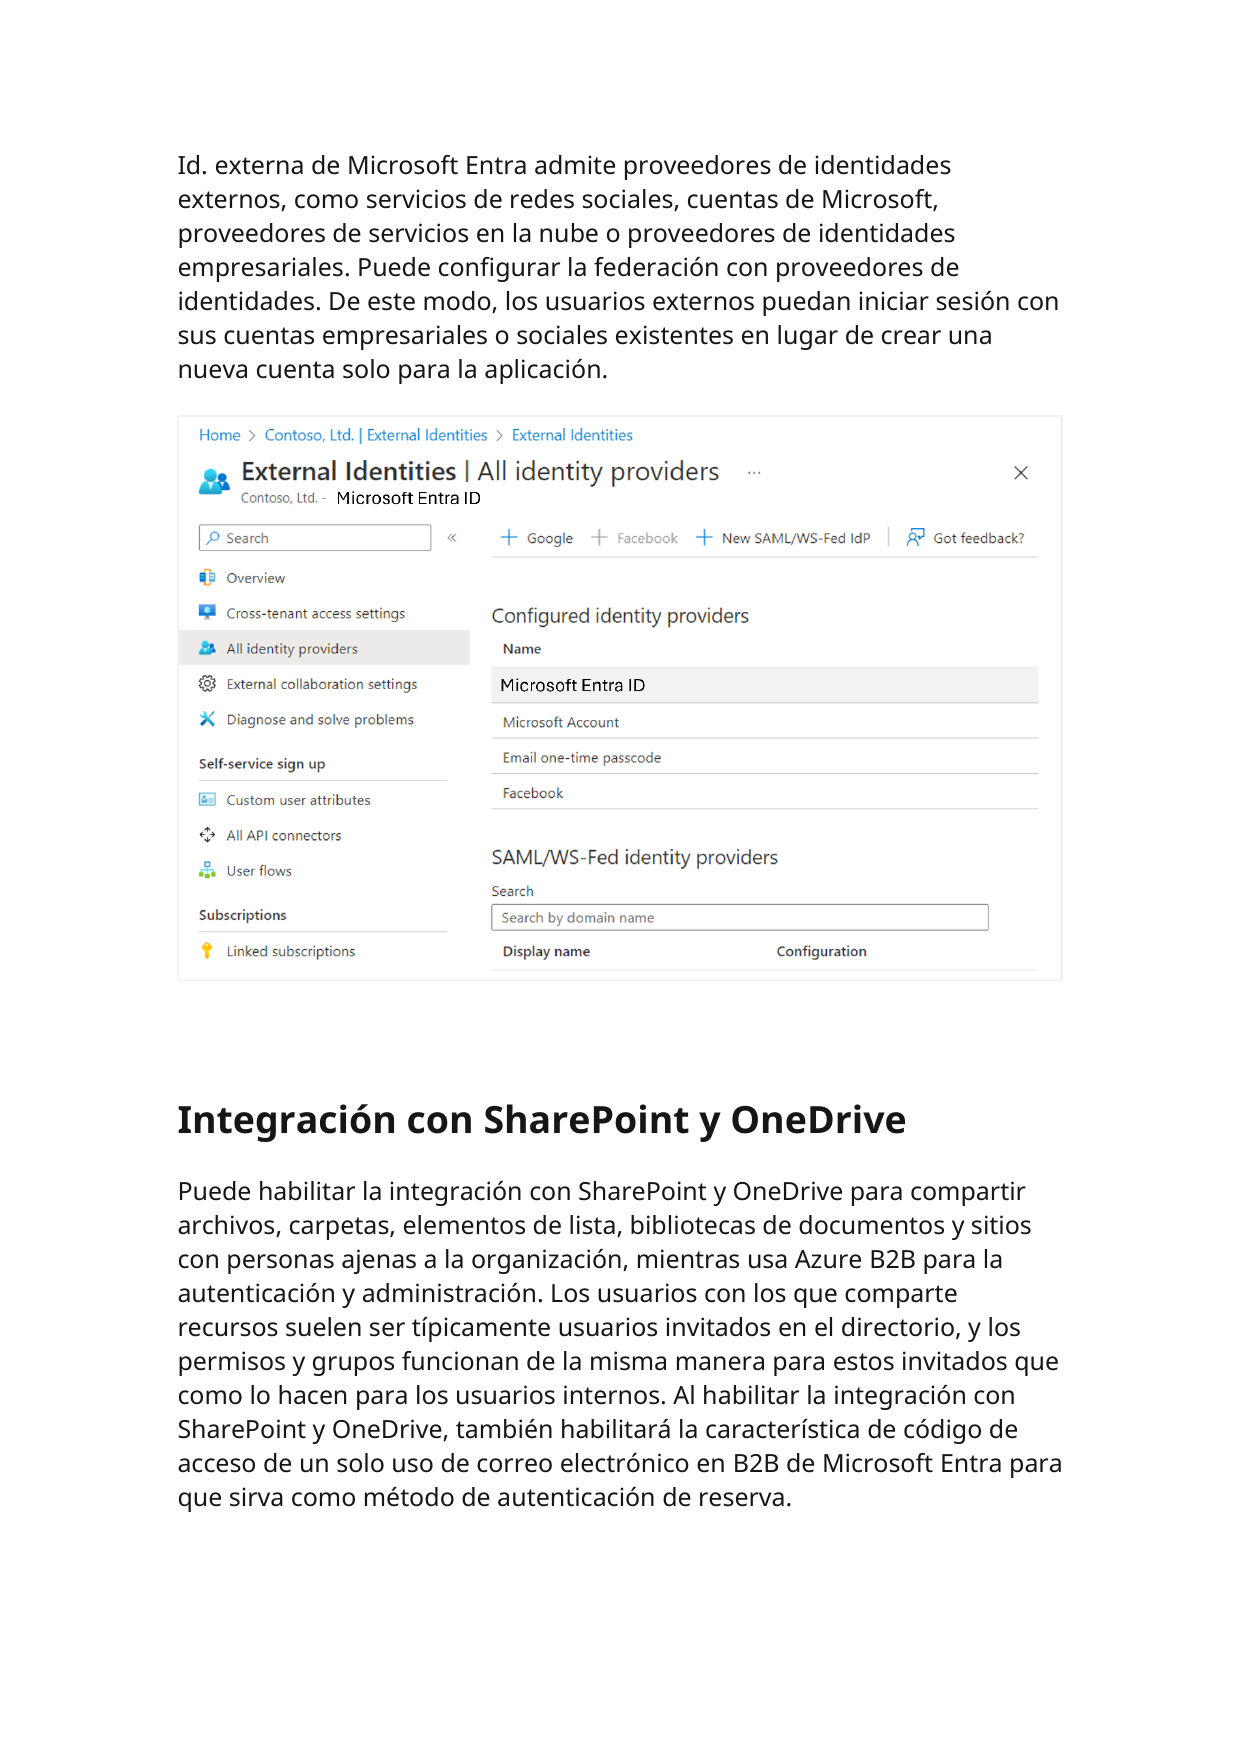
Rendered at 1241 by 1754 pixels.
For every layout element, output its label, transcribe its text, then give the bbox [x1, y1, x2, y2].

text Integración con SharePoint y OneDrive [177, 1093, 1063, 1144]
picture [177, 415, 1063, 981]
text Id. externa de Microsoft Entra admite proveedores de identidades externos, como servicios de redes sociales, cuentas de Microsoft, proveedores de servicios en la nube o proveedores de identidades empresariales. Puede configurar la federación con proveedores de identidades. De este modo, los usuarios externos puedan iniciar sesión con sus cuentas empresariales o sociales existentes en lugar de crear una nueva cuenta solo para la aplicación. [177, 148, 1063, 386]
text Puede habilitar la integración con SharePoint y OneDrive para compartir archivos, carpetas, elementos de lista, bibliotecas de documentos y sitios con personas ajenas a la organización, mientras usa Azure B2B para la autenticación y administración. Los usuarios con los que comparte recursos suelen ser típicamente usuarios invitados en el directorio, y los permisos y grupos funcionan de la misma manera para estos invitados que como lo hacen para los usuarios internos. Al habilitar la integración con SharePoint y OneDrive, también habilitará la característica de código de acceso de un solo uso de correo electrónico en B2B de Microsoft Entra para que sirva como método de autenticación de reserva. [177, 1173, 1063, 1514]
